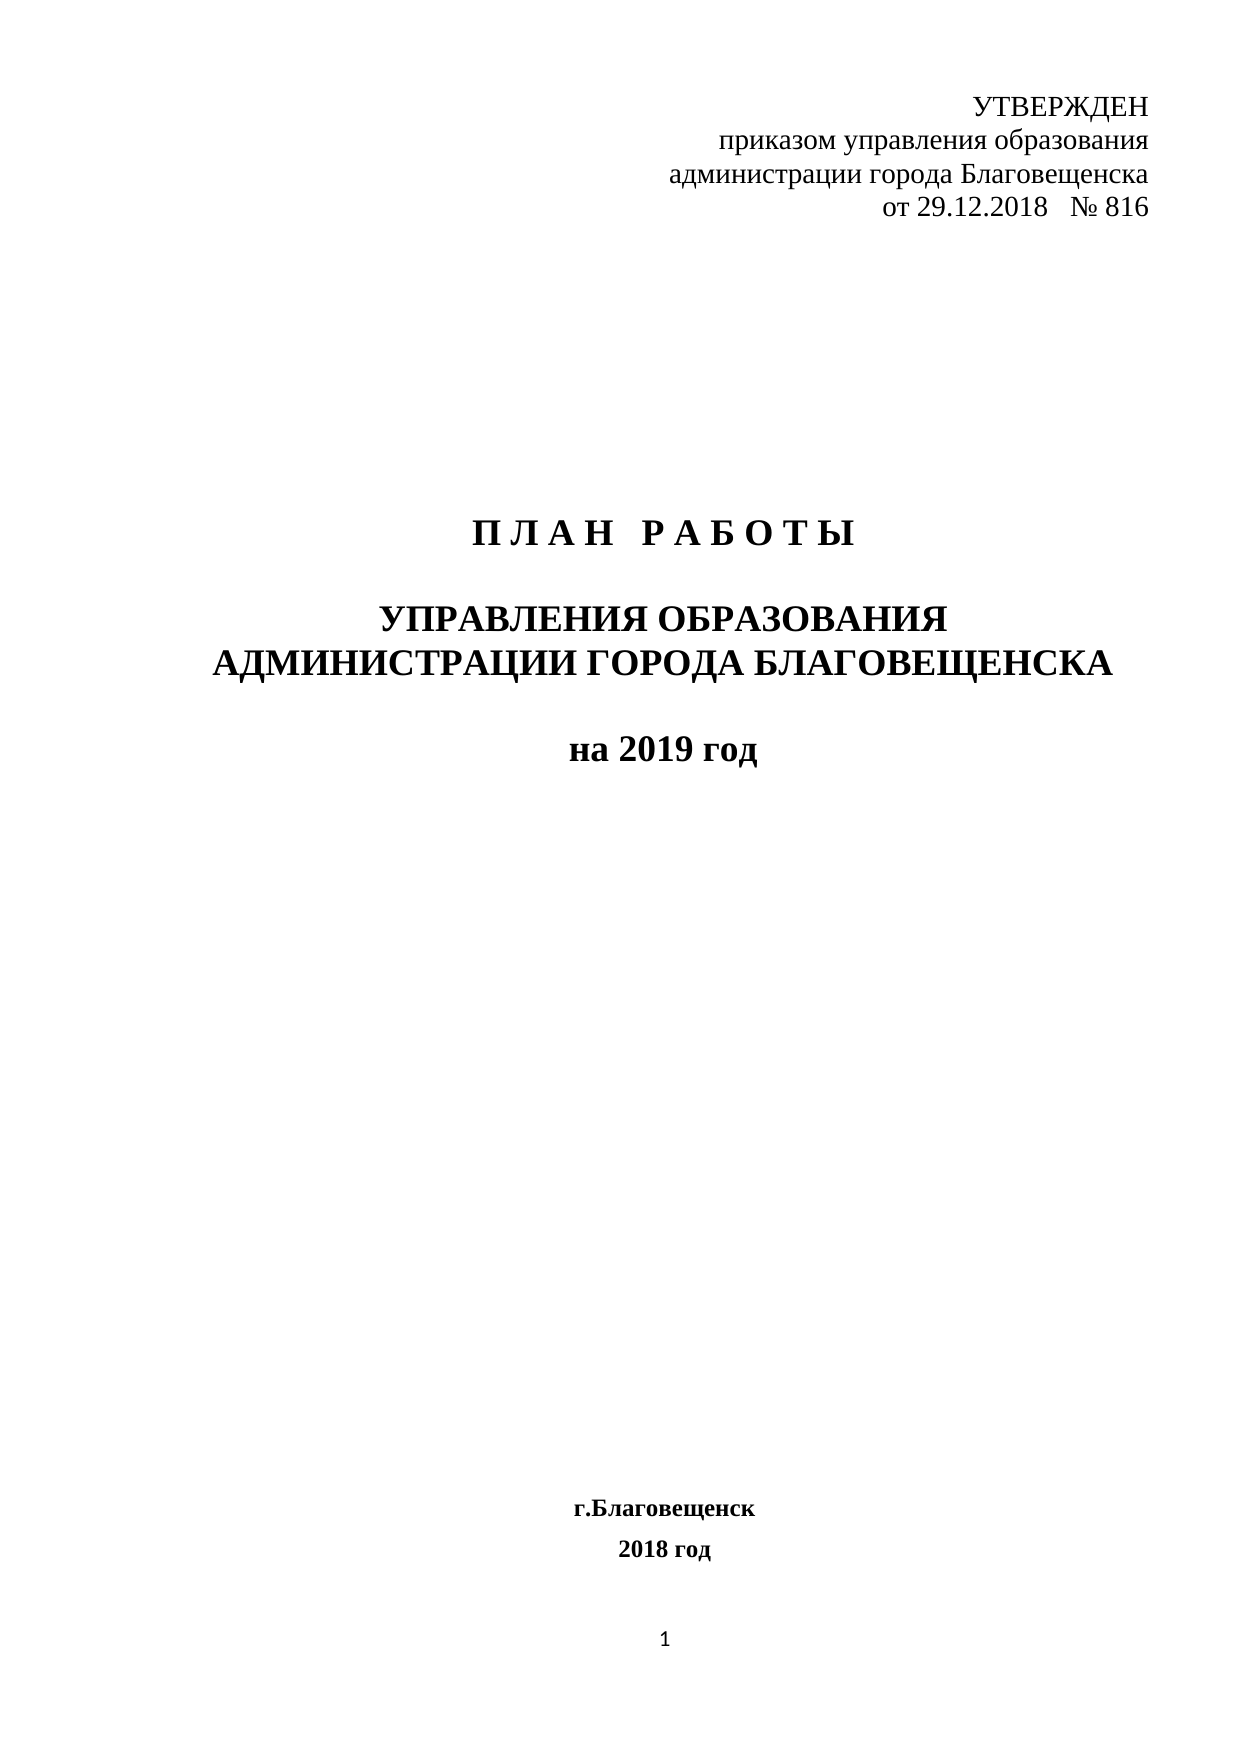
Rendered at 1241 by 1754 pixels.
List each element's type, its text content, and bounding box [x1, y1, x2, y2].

text г.Благовещенск [177, 1493, 1152, 1521]
text на 2019 год [177, 726, 1149, 769]
text П Л А Н Р А Б О Т Ы [177, 511, 1149, 554]
text приказом управления образования [177, 122, 1149, 156]
text Управления образования [177, 597, 1149, 640]
text УТВЕРЖДЕН [177, 89, 1149, 122]
text АДМИНИСТРАЦИИ города Благовещенска [177, 640, 1149, 683]
text 2018 год [177, 1534, 1152, 1563]
text администрации города Благовещенска [177, 156, 1149, 189]
text от 29.12.2018 № 816 [177, 189, 1149, 223]
